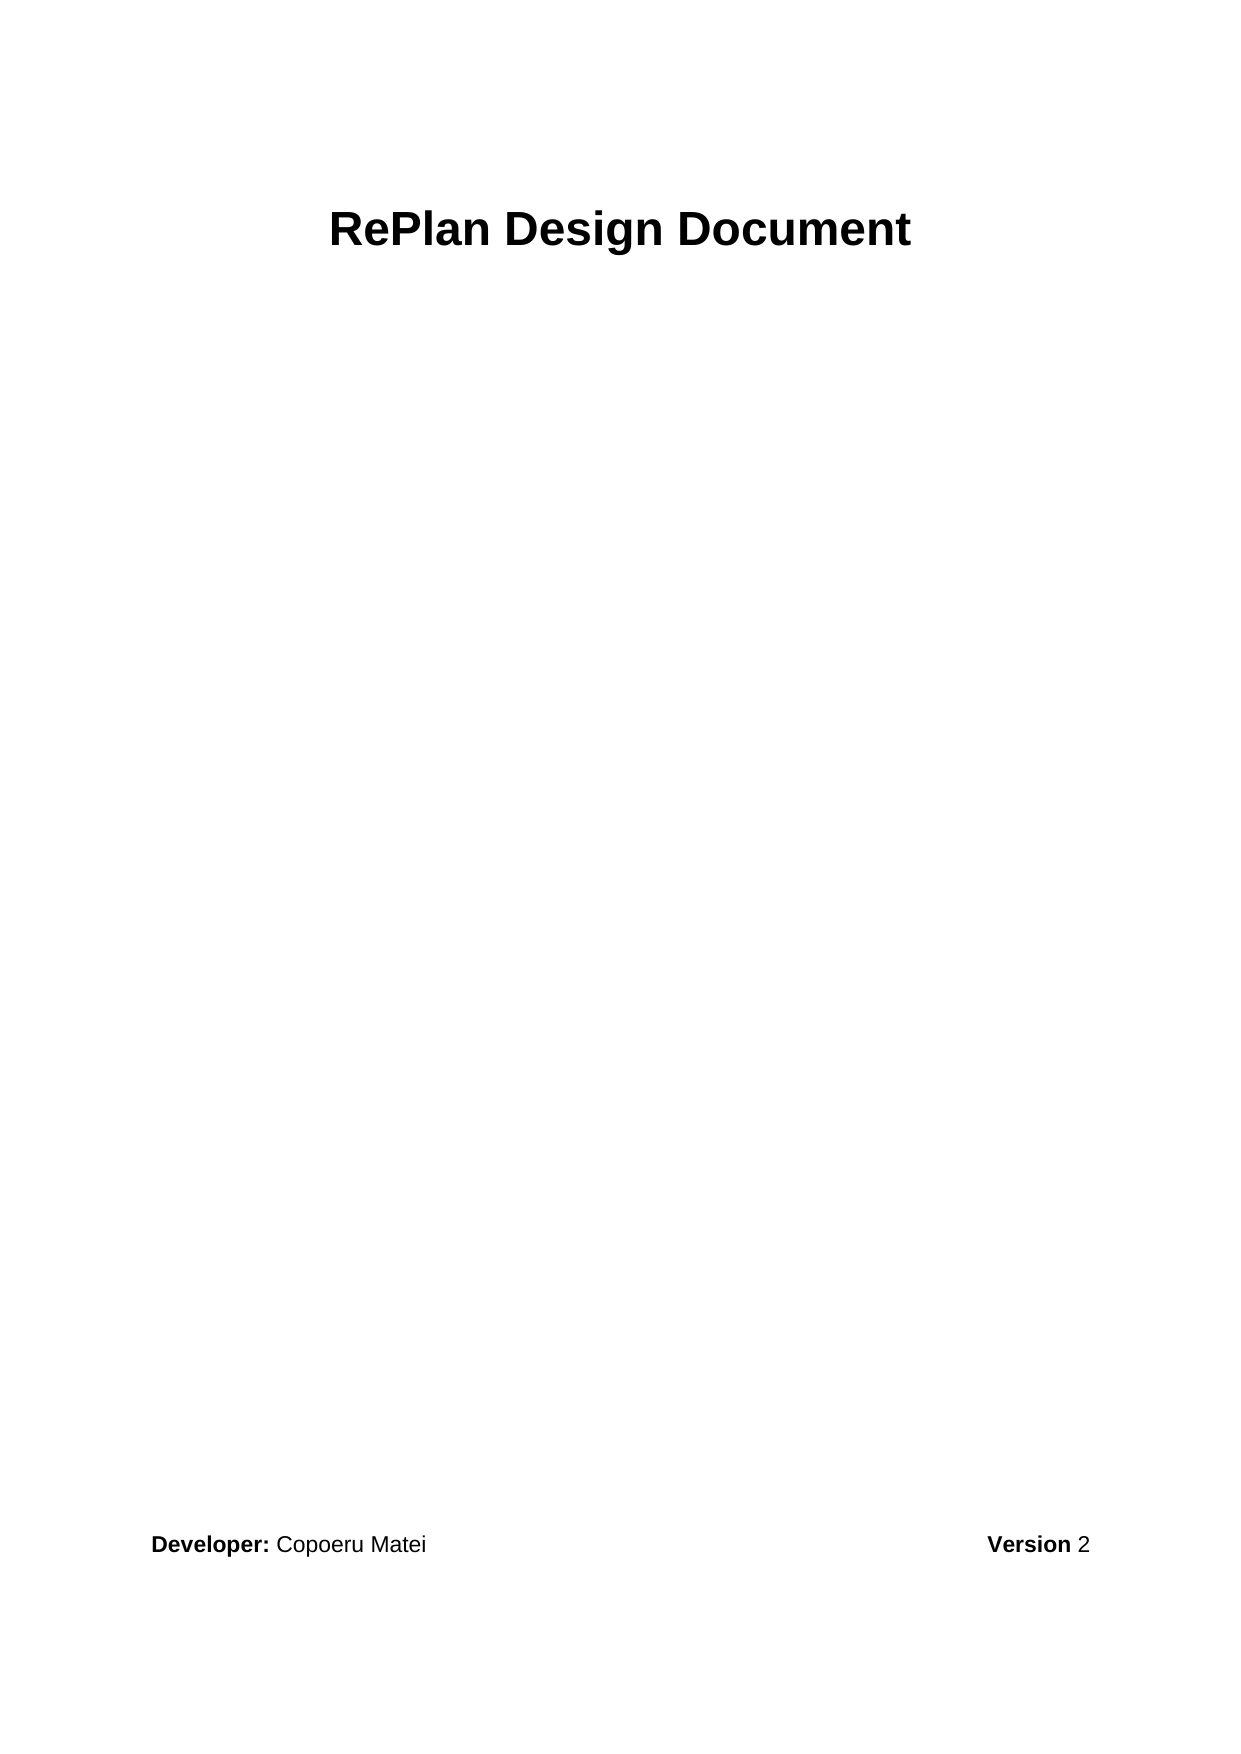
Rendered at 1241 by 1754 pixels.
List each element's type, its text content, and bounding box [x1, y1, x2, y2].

subtitle RePlan Design Document [150, 200, 1090, 255]
text Developer: Copoeru Matei Version 2 [150, 1531, 1090, 1557]
